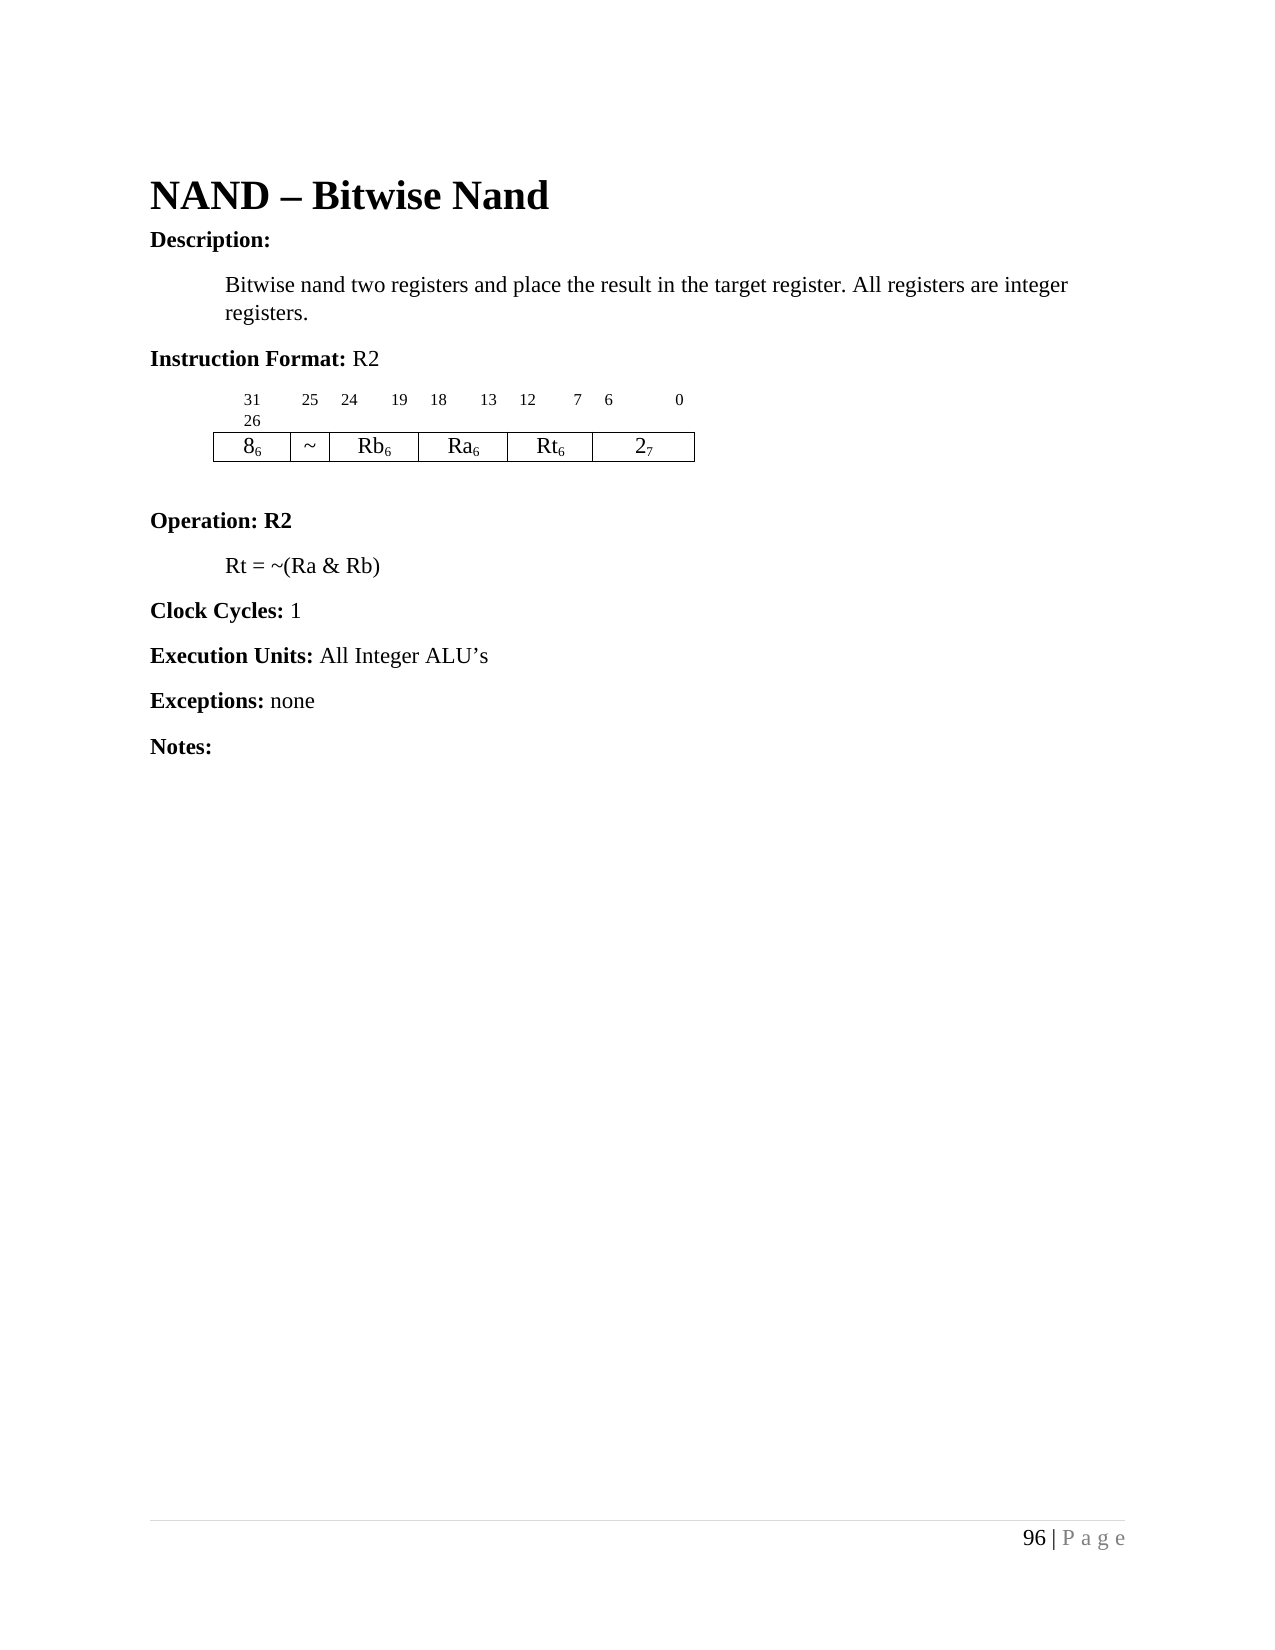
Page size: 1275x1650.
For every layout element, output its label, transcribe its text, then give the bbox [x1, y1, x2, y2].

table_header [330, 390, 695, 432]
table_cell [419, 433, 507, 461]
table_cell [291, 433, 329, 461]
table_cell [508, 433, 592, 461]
text Exceptions: none [150, 688, 1125, 714]
subtitle NAND – Bitwise Nand [150, 171, 1125, 219]
text Bitwise nand two registers and place the result in the target register. All registers are integer registers. [225, 271, 1125, 326]
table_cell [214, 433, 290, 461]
text Clock Cycles: 1 [150, 597, 1125, 624]
text Execution Units: All Integer ALU’s [150, 642, 1125, 669]
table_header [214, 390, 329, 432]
text Description: [150, 226, 1125, 252]
text Instruction Format: R2 [150, 344, 1125, 371]
text Rt = ~(Ra & Rb) [225, 552, 1125, 579]
text Operation: R2 [150, 507, 1125, 533]
text Notes: [150, 733, 1125, 759]
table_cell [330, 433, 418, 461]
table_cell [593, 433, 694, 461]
